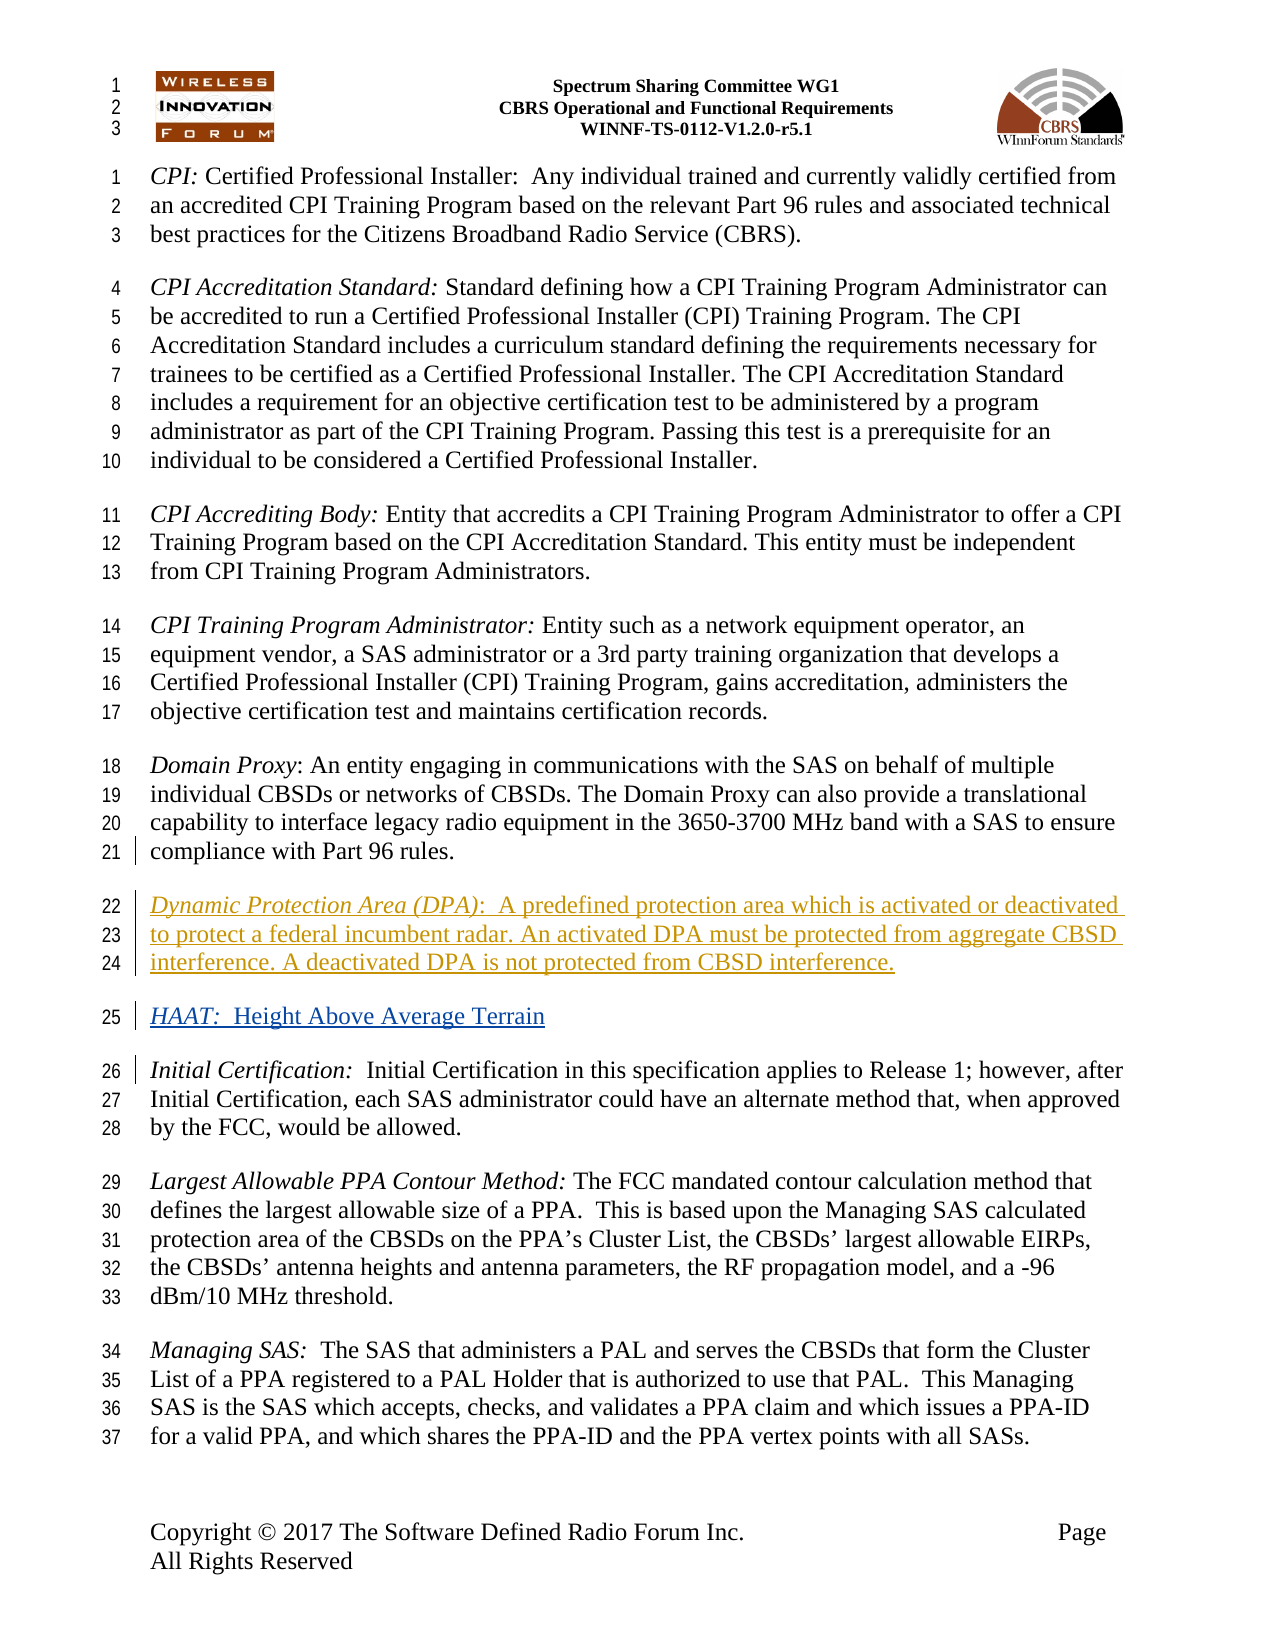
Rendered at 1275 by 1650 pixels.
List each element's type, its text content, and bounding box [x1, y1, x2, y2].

text Initial Certification: Initial Certification in this specification applies to Release 1; however, after Initial Certification, each SAS administrator could have an alternate method that, when approved by the FCC, would be allowed. [150, 1055, 1125, 1141]
text CPI Accreditation Standard: Standard defining how a CPI Training Program Administrator can be accredited to run a Certified Professional Installer (CPI) Training Program. The CPI Accreditation Standard includes a curriculum standard defining the requirements necessary for trainees to be certified as a Certified Professional Installer. The CPI Accreditation Standard includes a requirement for an objective certification test to be administered by a program administrator as part of the CPI Training Program. Passing this test is a prerequisite for an individual to be considered a Certified Professional Installer. [150, 272, 1125, 474]
text CPI Training Program Administrator: Entity such as a network equipment operator, an equipment vendor, a SAS administrator or a 3rd party training organization that develops a Certified Professional Installer (CPI) Training Program, gains accreditation, administers the objective certification test and maintains certification records. [150, 610, 1125, 725]
picture [996, 68, 1125, 145]
picture [155, 71, 275, 142]
text Domain Proxy: An entity engaging in communications with the SAS on behalf of multiple individual CBSDs or networks of CBSDs. The Domain Proxy can also provide a translational capability to interface legacy radio equipment in the 3650-3700 MHz band with a SAS to ensure compliance with Part 96 rules. [150, 750, 1125, 865]
text Largest Allowable PPA Contour Method: The FCC mandated contour calculation method that defines the largest allowable size of a PPA. This is based upon the Managing SAS calculated protection area of the CBSDs on the PPA’s Cluster List, the CBSDs’ largest allowable EIRPs, the CBSDs’ antenna heights and antenna parameters, the RF propagation model, and a -96 dBm/10 MHz threshold. [150, 1166, 1125, 1310]
text CPI: Certified Professional Installer: Any individual trained and currently validly certified from an accredited CPI Training Program based on the relevant Part 96 rules and associated technical best practices for the Citizens Broadband Radio Service (CBRS). [150, 161, 1125, 247]
text CPI Accrediting Body: Entity that accredits a CPI Training Program Administrator to offer a CPI Training Program based on the CPI Accreditation Standard. This entity must be independent from CPI Training Program Administrators. [150, 499, 1125, 585]
